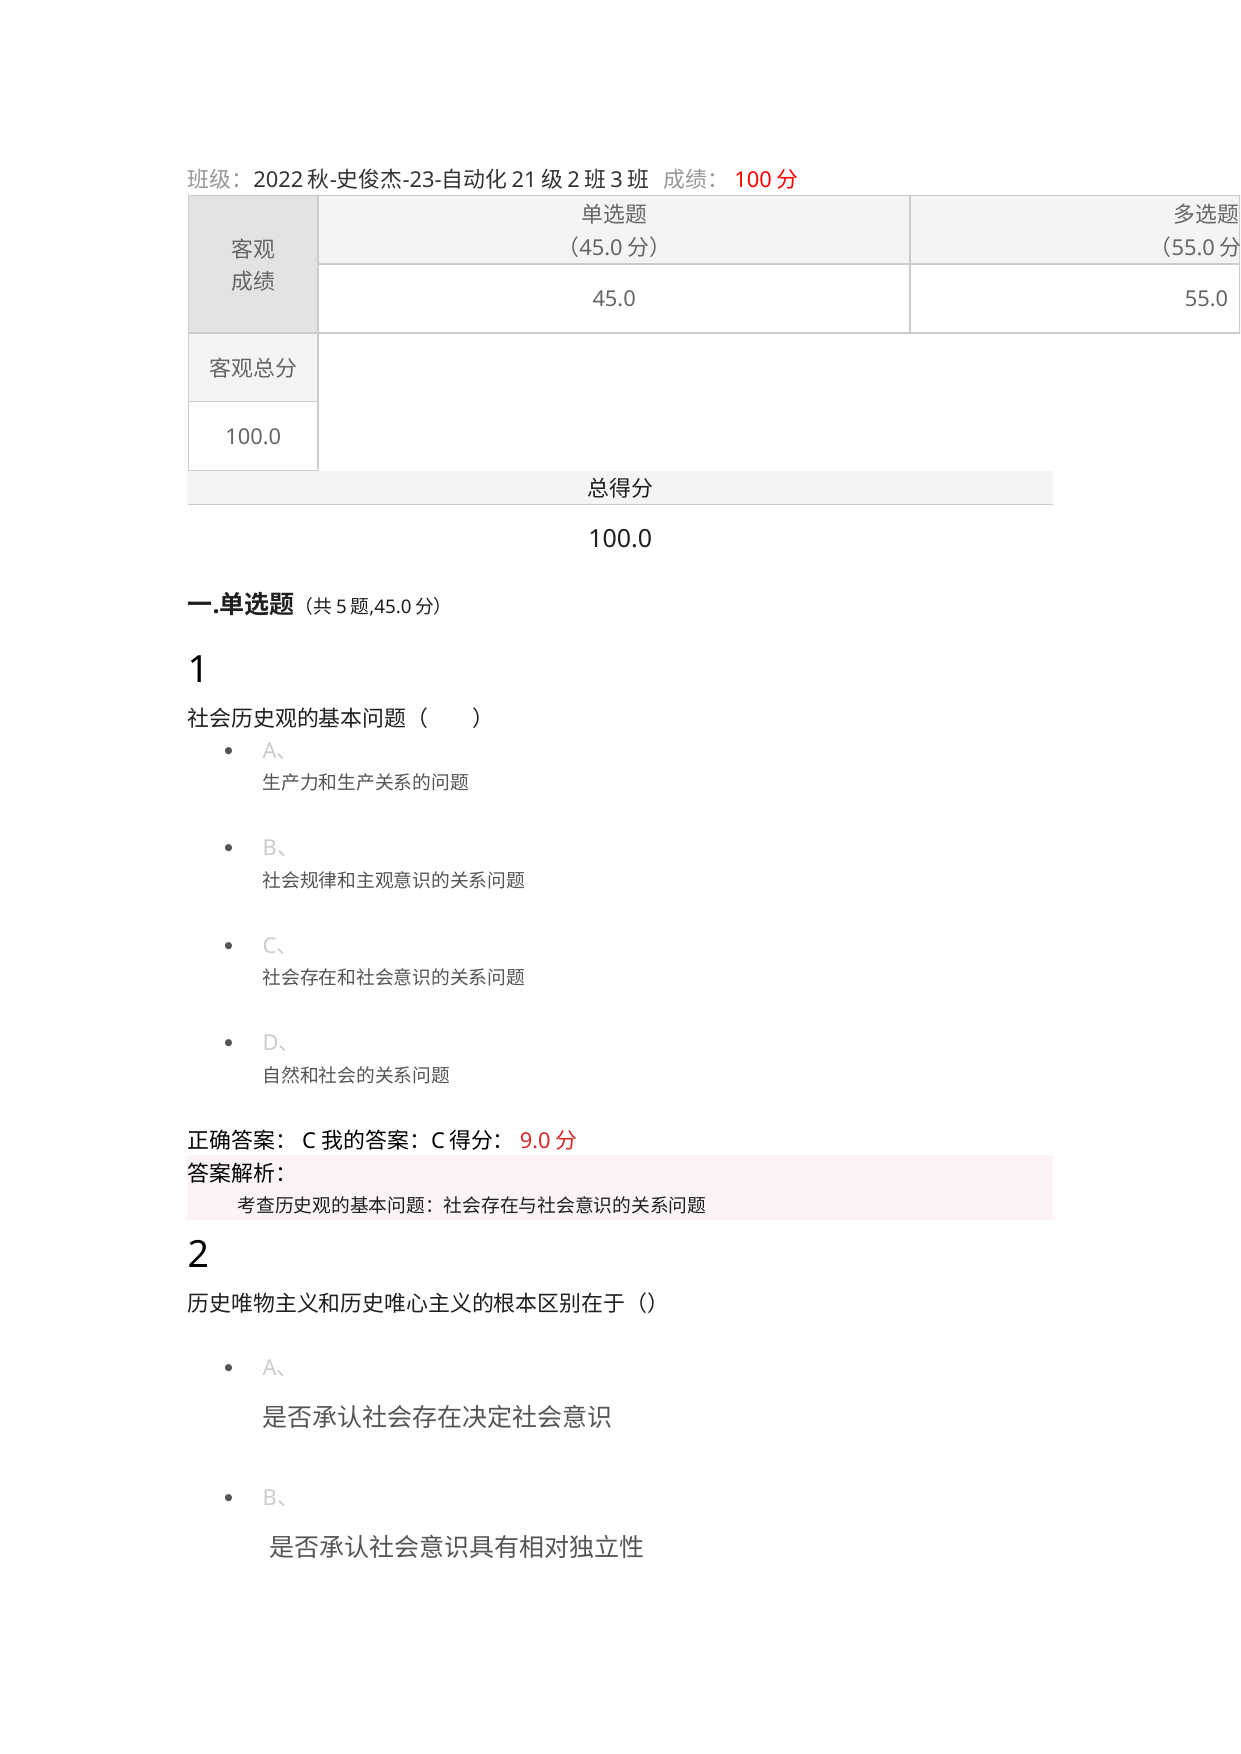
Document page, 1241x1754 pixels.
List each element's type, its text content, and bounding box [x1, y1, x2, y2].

text 自然和社会的关系问题 [262, 1058, 1053, 1090]
table_cell 45.0 [319, 265, 909, 332]
list B、 [225, 830, 1053, 863]
text 历史唯物主义和历史唯心主义的根本区别在于（） [187, 1285, 1053, 1318]
list C、 [225, 928, 1053, 960]
text 答案解析： [187, 1155, 1053, 1188]
text 生产力和生产关系的问题 [262, 765, 1053, 798]
text 一.单选题（共5题,45.0分） [187, 570, 1053, 635]
list A、 [225, 1350, 1053, 1383]
table_cell 100.0 [189, 402, 317, 469]
list D、 [225, 1025, 1053, 1058]
table_cell 55.0 [911, 265, 1239, 332]
text 总得分 [187, 471, 1053, 505]
text 1 [187, 635, 1053, 700]
text 正确答案： C 我的答案：C得分： 9.0分 [187, 1123, 1053, 1155]
text 考查历史观的基本问题：社会存在与社会意识的关系问题 [187, 1188, 1053, 1220]
table_header 多选题 （55.0分） [911, 196, 1239, 263]
table_cell 客观总分 [189, 334, 317, 401]
text 2 [187, 1220, 1053, 1285]
text 社会历史观的基本问题（ ） [187, 700, 1053, 733]
text 是否承认社会意识具有相对独立性 [262, 1513, 1053, 1578]
text 班级：2022秋-史俊杰-23-自动化21级2班3班 成绩： 100分 [187, 162, 1053, 194]
text 社会规律和主观意识的关系问题 [262, 863, 1053, 895]
table_header 单选题 （45.0分） [319, 196, 909, 263]
list A、 [225, 733, 1053, 765]
table_header 客观 成绩 [189, 196, 317, 332]
text 100.0 [187, 505, 1053, 570]
text 是否承认社会存在决定社会意识 [262, 1383, 1053, 1448]
list B、 [225, 1480, 1053, 1513]
text 社会存在和社会意识的关系问题 [262, 960, 1053, 993]
